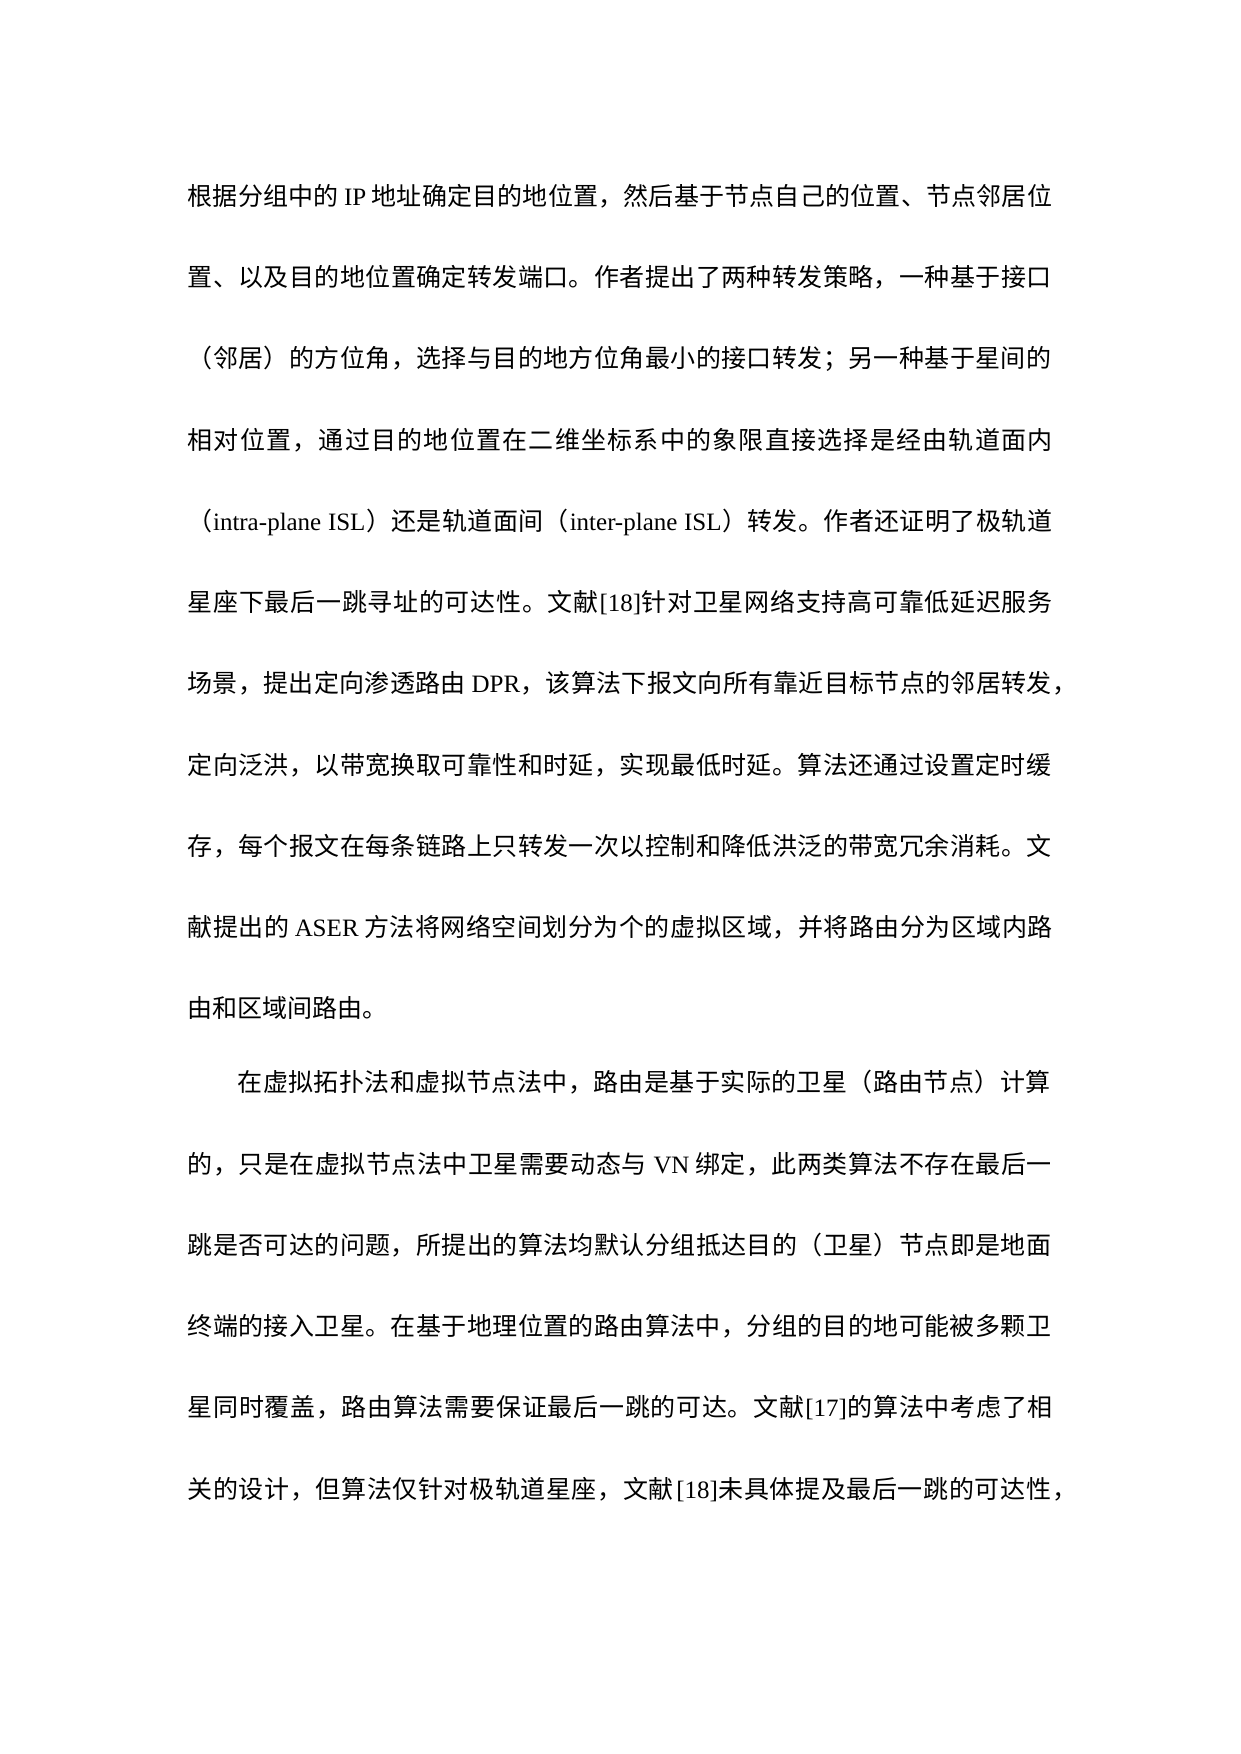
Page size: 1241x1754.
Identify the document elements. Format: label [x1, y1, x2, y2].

text [187, 1048, 1053, 1520]
text [187, 162, 1053, 1039]
